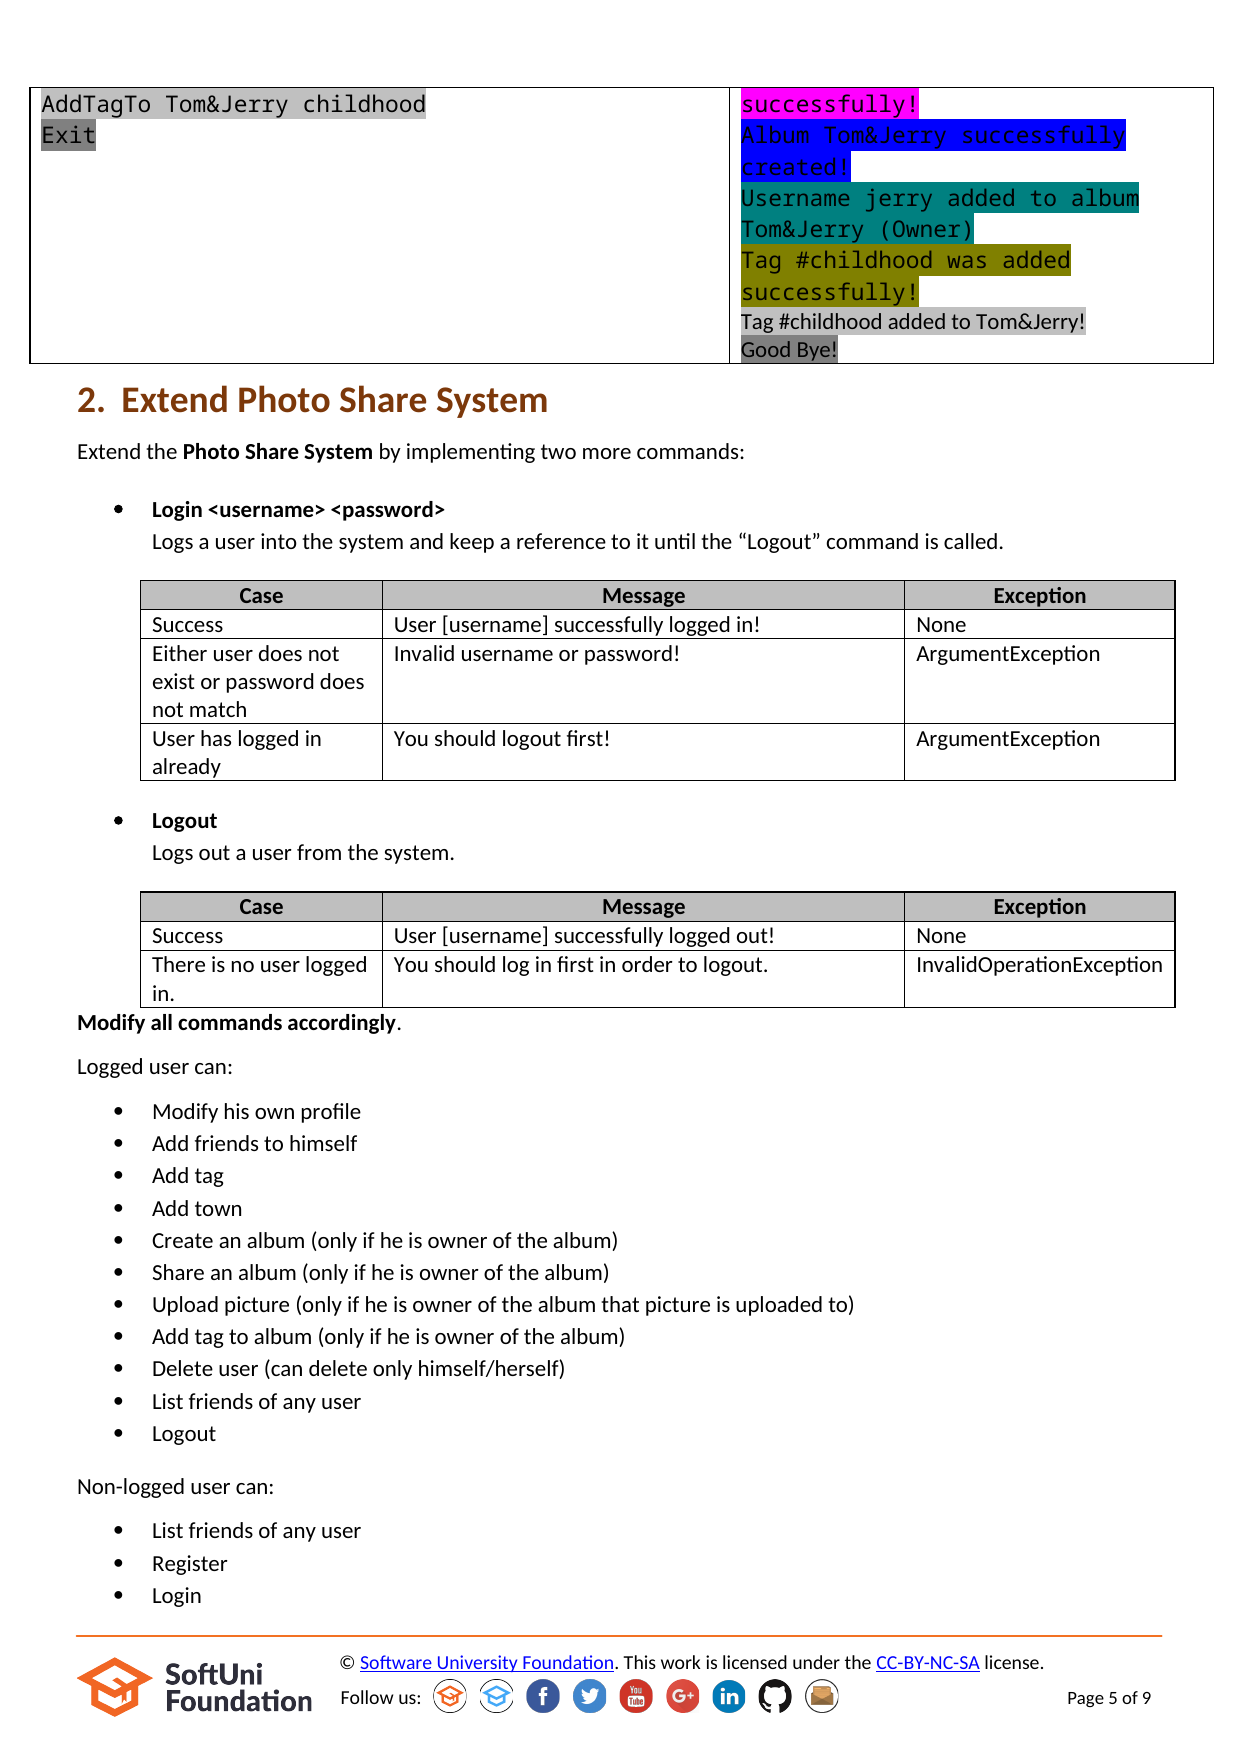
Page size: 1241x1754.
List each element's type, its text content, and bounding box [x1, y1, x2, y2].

list List friends of any user [114, 1517, 1163, 1545]
picture [480, 1679, 513, 1713]
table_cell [31, 88, 729, 363]
subtitle Extend Photo Share System [77, 376, 1163, 422]
table_cell There is no user logged in. [141, 951, 382, 1007]
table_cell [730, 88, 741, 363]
table_cell None [905, 922, 1174, 949]
table_header Message [383, 581, 904, 609]
text Extend the Photo Share System by implementing two more commands: [77, 437, 1163, 466]
picture [76, 1657, 312, 1717]
picture [805, 1679, 839, 1713]
list Add tag to album (only if he is owner of the album) [114, 1322, 1163, 1350]
picture [758, 1679, 792, 1713]
table_cell ArgumentException [905, 639, 1174, 723]
table_cell User has logged in already [141, 724, 382, 780]
table_cell Success [141, 610, 382, 638]
list Add tag [114, 1161, 1163, 1189]
picture [727, 1694, 738, 1704]
picture [666, 1679, 700, 1713]
picture [526, 1679, 560, 1713]
picture [433, 1679, 467, 1713]
list Add town [114, 1194, 1163, 1222]
table_cell Either user does not exist or password does not match [141, 639, 382, 723]
text Non-logged user can: [77, 1472, 1163, 1500]
text Modify all commands accordingly. [77, 1008, 1163, 1036]
table_header Case [141, 893, 382, 921]
text Logged user can: [77, 1052, 1163, 1080]
picture [736, 1680, 746, 1690]
list Login <username> <password> Logs a user into the system and keep a reference to it until the “Logout” command is called. [114, 495, 1163, 555]
picture [736, 1703, 746, 1713]
list Logout Logs out a user from the system. [114, 806, 1163, 866]
picture [712, 1680, 722, 1690]
table_header Exception [905, 581, 1174, 609]
picture [712, 1703, 722, 1713]
table_cell Invalid username or password! [383, 639, 904, 723]
list Upload picture (only if he is owner of the album that picture is uploaded to) [114, 1290, 1163, 1318]
list Delete user (can delete only himself/herself) [114, 1354, 1163, 1383]
list Login [114, 1581, 1163, 1609]
list Create an album (only if he is owner of the album) [114, 1226, 1163, 1254]
table_cell You should log in first in order to logout. [383, 951, 904, 1007]
list Share an album (only if he is owner of the album) [114, 1258, 1163, 1286]
table_cell None [905, 610, 1174, 638]
table_cell ArgumentException [905, 724, 1174, 780]
picture [619, 1679, 653, 1713]
list Modify his own profile [114, 1097, 1163, 1125]
list Register [114, 1549, 1163, 1577]
table_cell User [username] successfully logged out! [383, 922, 904, 949]
table_header Case [141, 581, 382, 609]
picture [573, 1679, 607, 1713]
table_cell Success [141, 922, 382, 949]
list Logout [114, 1419, 1163, 1447]
table_cell InvalidOperationException [905, 951, 1174, 1007]
table_cell You should logout first! [383, 724, 904, 780]
table_header Message [383, 893, 904, 921]
list List friends of any user [114, 1387, 1163, 1415]
table_cell User [username] successfully logged in! [383, 610, 904, 638]
list Add friends to himself [114, 1129, 1163, 1157]
table_header Exception [905, 893, 1174, 921]
